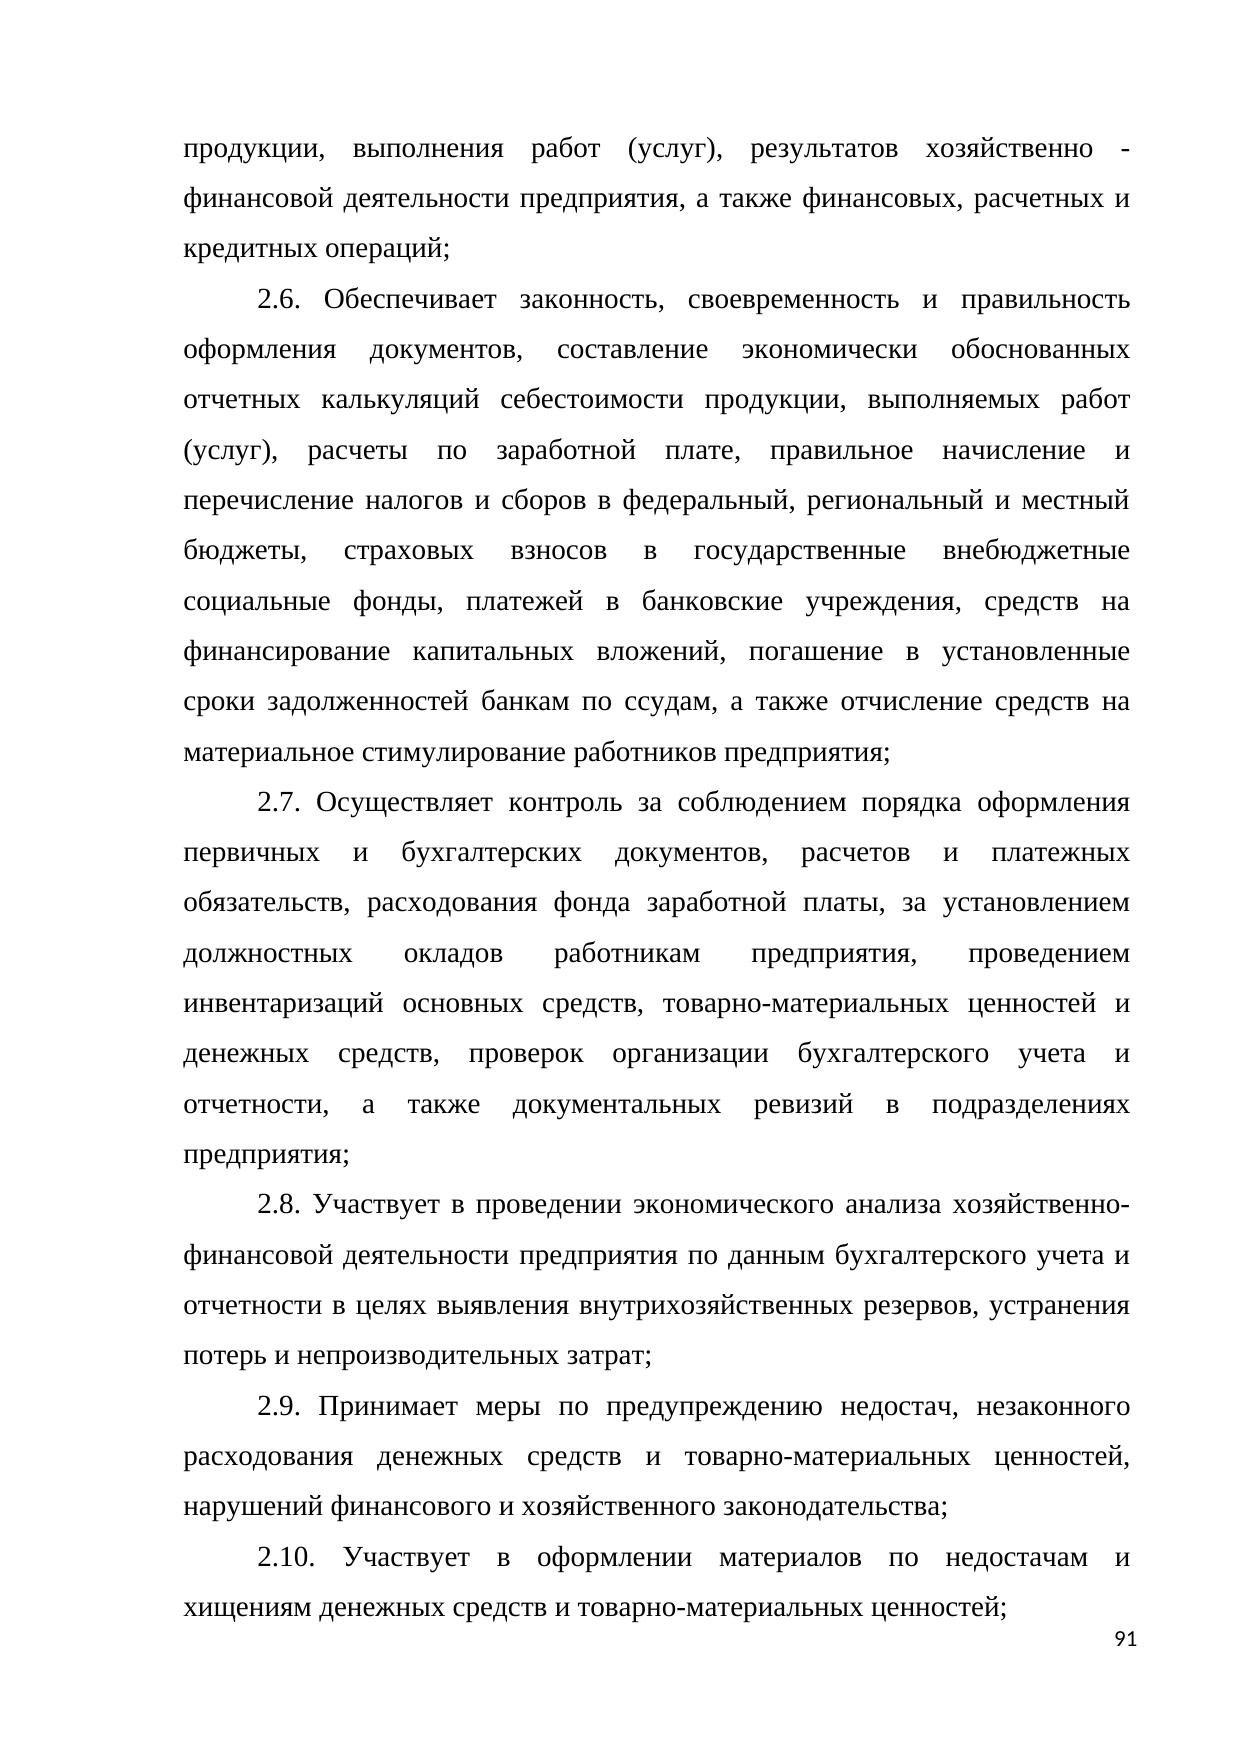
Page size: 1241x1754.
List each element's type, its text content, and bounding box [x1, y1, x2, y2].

text 2.8. Участвует в проведении экономического анализа хозяйственно-финансовой деятельности предприятия по данным бухгалтерского учета и отчетности в целях выявления внутрихозяйственных резервов, устранения потерь и непроизводительных затрат; [183, 1186, 1131, 1371]
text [183, 130, 1131, 264]
text 2.9. Принимает меры по предупреждению недостач, незаконного расходования денежных средств и товарно-материальных ценностей, нарушений финансового и хозяйственного законодательства; [183, 1388, 1131, 1522]
text 2.10. Участвует в оформлении материалов по недостачам и хищениям денежных средств и товарно-материальных ценностей; [183, 1539, 1131, 1622]
text 2.6. Обеспечивает законность, своевременность и правильность оформления документов, составление экономически обоснованных отчетных калькуляций себестоимости продукции, выполняемых работ (услуг), расчеты по заработной плате, правильное начисление и перечисление налогов и сборов в федеральный, региональный и местный бюджеты, страховых взносов в государственные внебюджетные социальные фонды, платежей в банковские учреждения, средств на финансирование капитальных вложений, погашение в установленные сроки задолженностей банкам по ссудам, а также отчисление средств на материальное стимулирование работников предприятия; [183, 281, 1131, 767]
text 2.7. Осуществляет контроль за соблюдением порядка оформления первичных и бухгалтерских документов, расчетов и платежных обязательств, расходования фонда заработной платы, за установлением должностных окладов работникам предприятия, проведением инвентаризаций основных средств, товарно-материальных ценностей и денежных средств, проверок организации бухгалтерского учета и отчетности, а также документальных ревизий в подразделениях предприятия; [183, 784, 1131, 1170]
